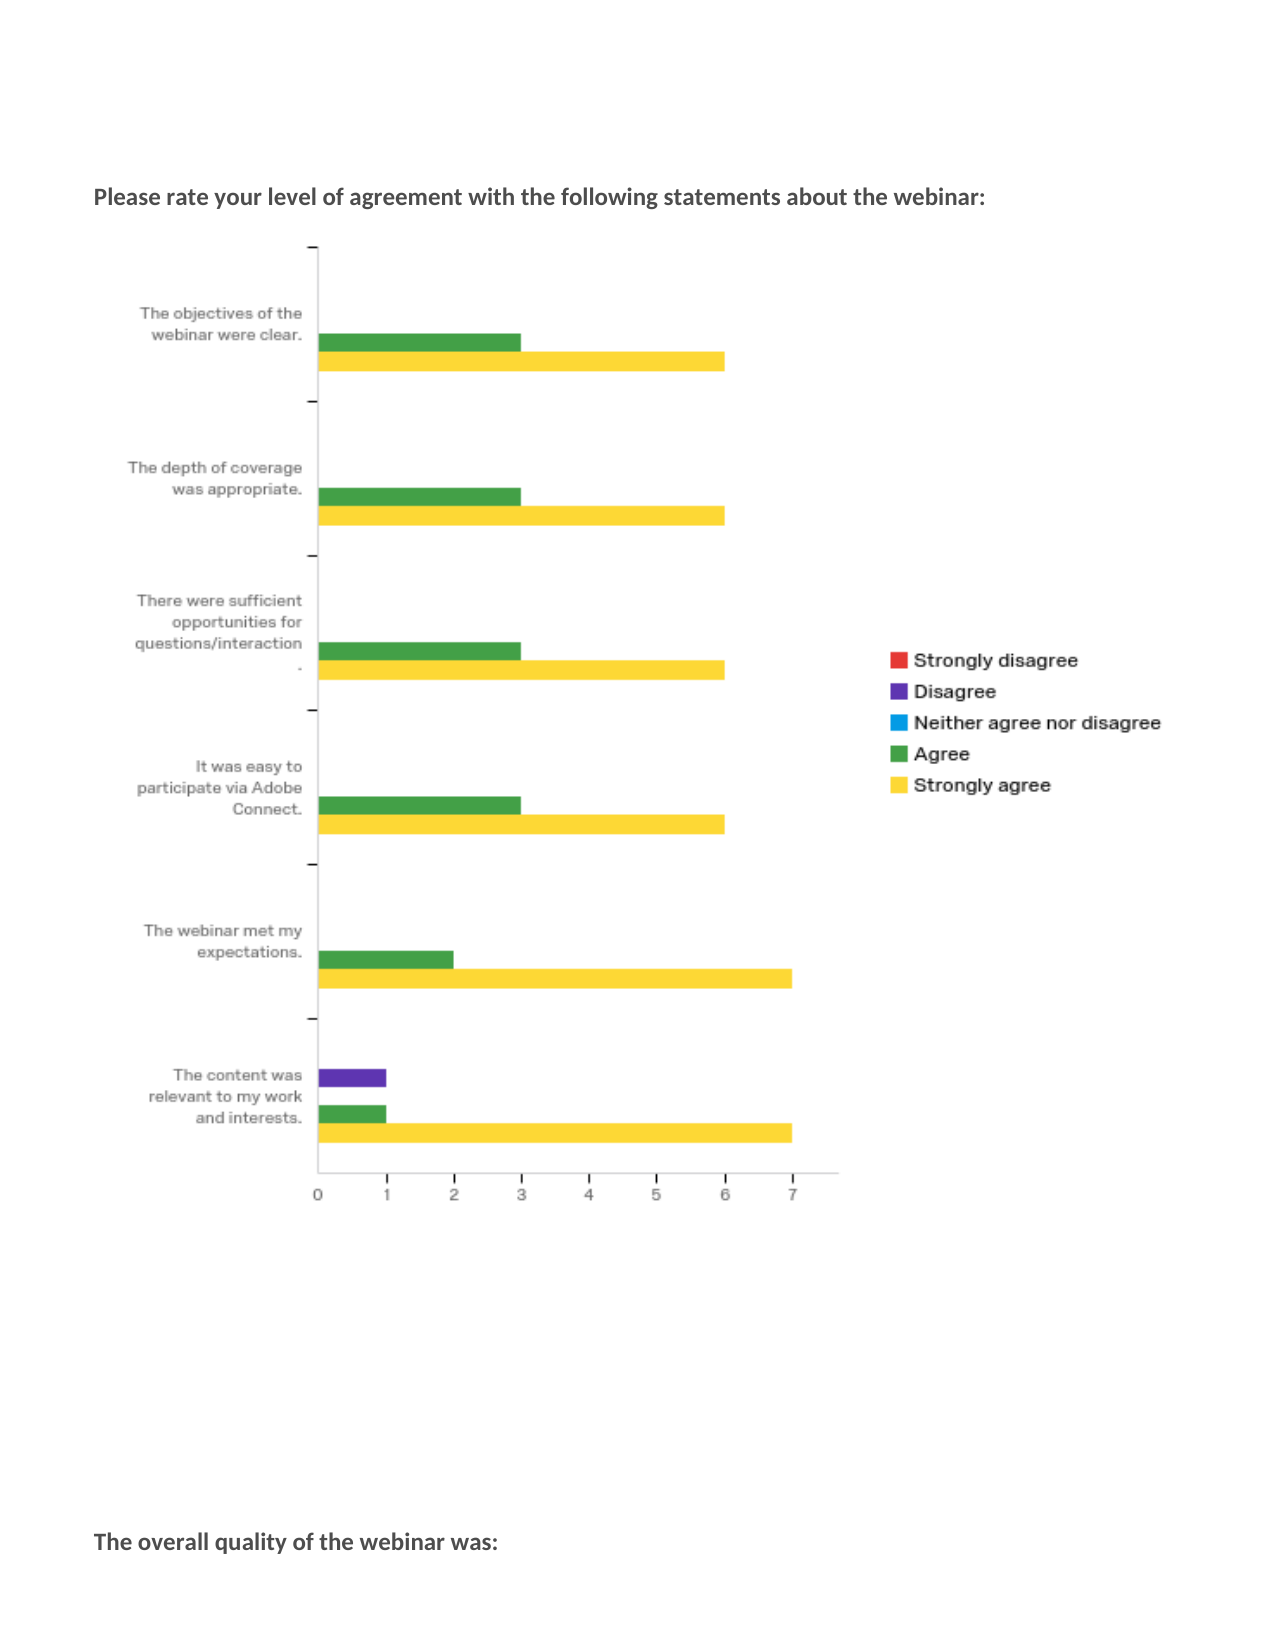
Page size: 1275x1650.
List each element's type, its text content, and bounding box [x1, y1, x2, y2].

text The overall quality of the webinar was: [94, 1526, 1181, 1556]
text Please rate your level of agreement with the following statements about the webinar: [94, 181, 1181, 212]
picture [93, 237, 1181, 1222]
